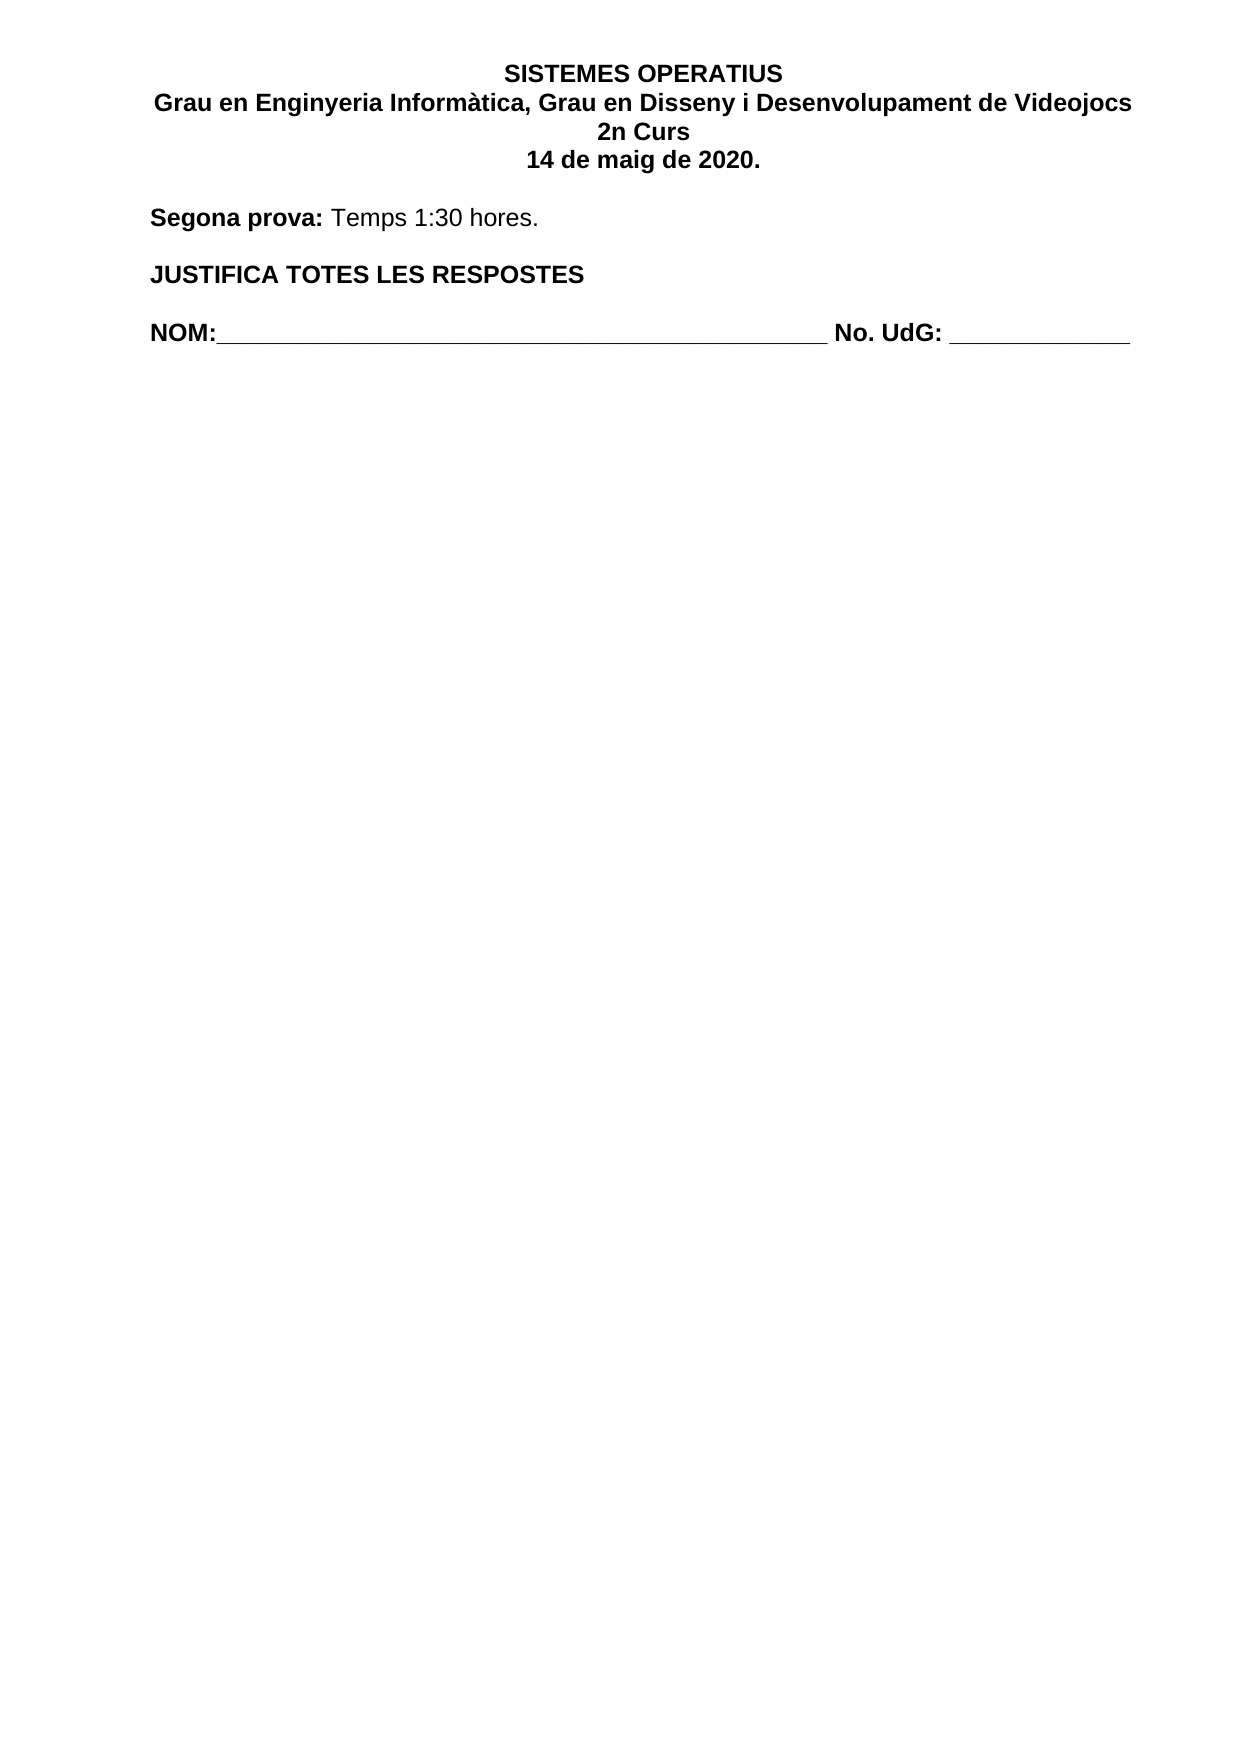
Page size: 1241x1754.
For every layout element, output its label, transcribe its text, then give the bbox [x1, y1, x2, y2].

text 14 de maig de 2020. [150, 145, 1137, 174]
text 2n Curs [150, 117, 1137, 145]
text Segona prova: Temps 1:30 hores. [150, 203, 1137, 232]
text Grau en Enginyeria Informàtica, Grau en Disseny i Desenvolupament de Videojocs [150, 88, 1137, 117]
text SISTEMES OPERATIUS [150, 59, 1137, 88]
text JUSTIFICA TOTES LES RESPOSTES [150, 260, 1137, 289]
text NOM:____________________________________________ No. UdG: _____________ [150, 318, 1137, 347]
